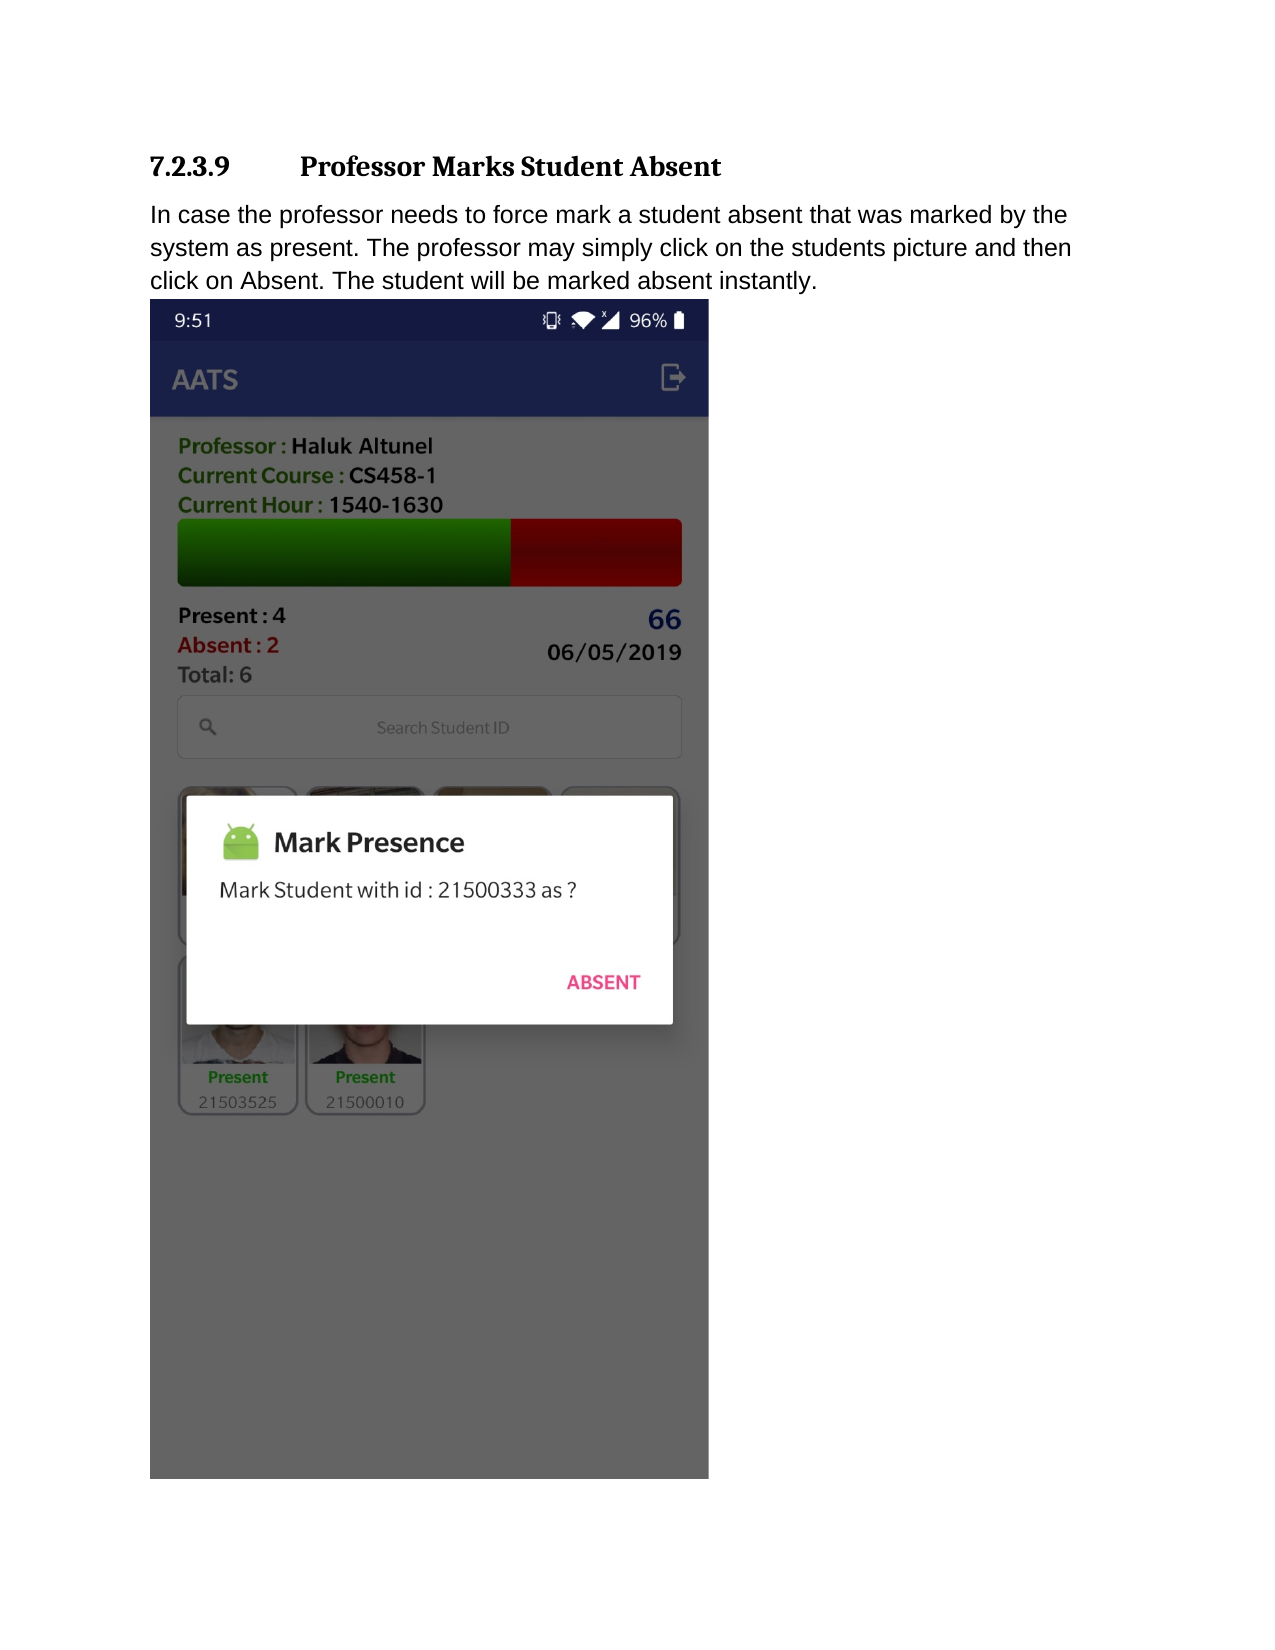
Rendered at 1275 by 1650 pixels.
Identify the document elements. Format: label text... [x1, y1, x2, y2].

picture [150, 299, 709, 1479]
text In case the professor needs to force mark a student absent that was marked by the system as present. The professor may simply click on the students picture and then click on Absent. The student will be marked absent instantly. [150, 200, 1125, 295]
subtitle 7.2.3.9 Professor Marks Student Absent [150, 150, 1125, 183]
